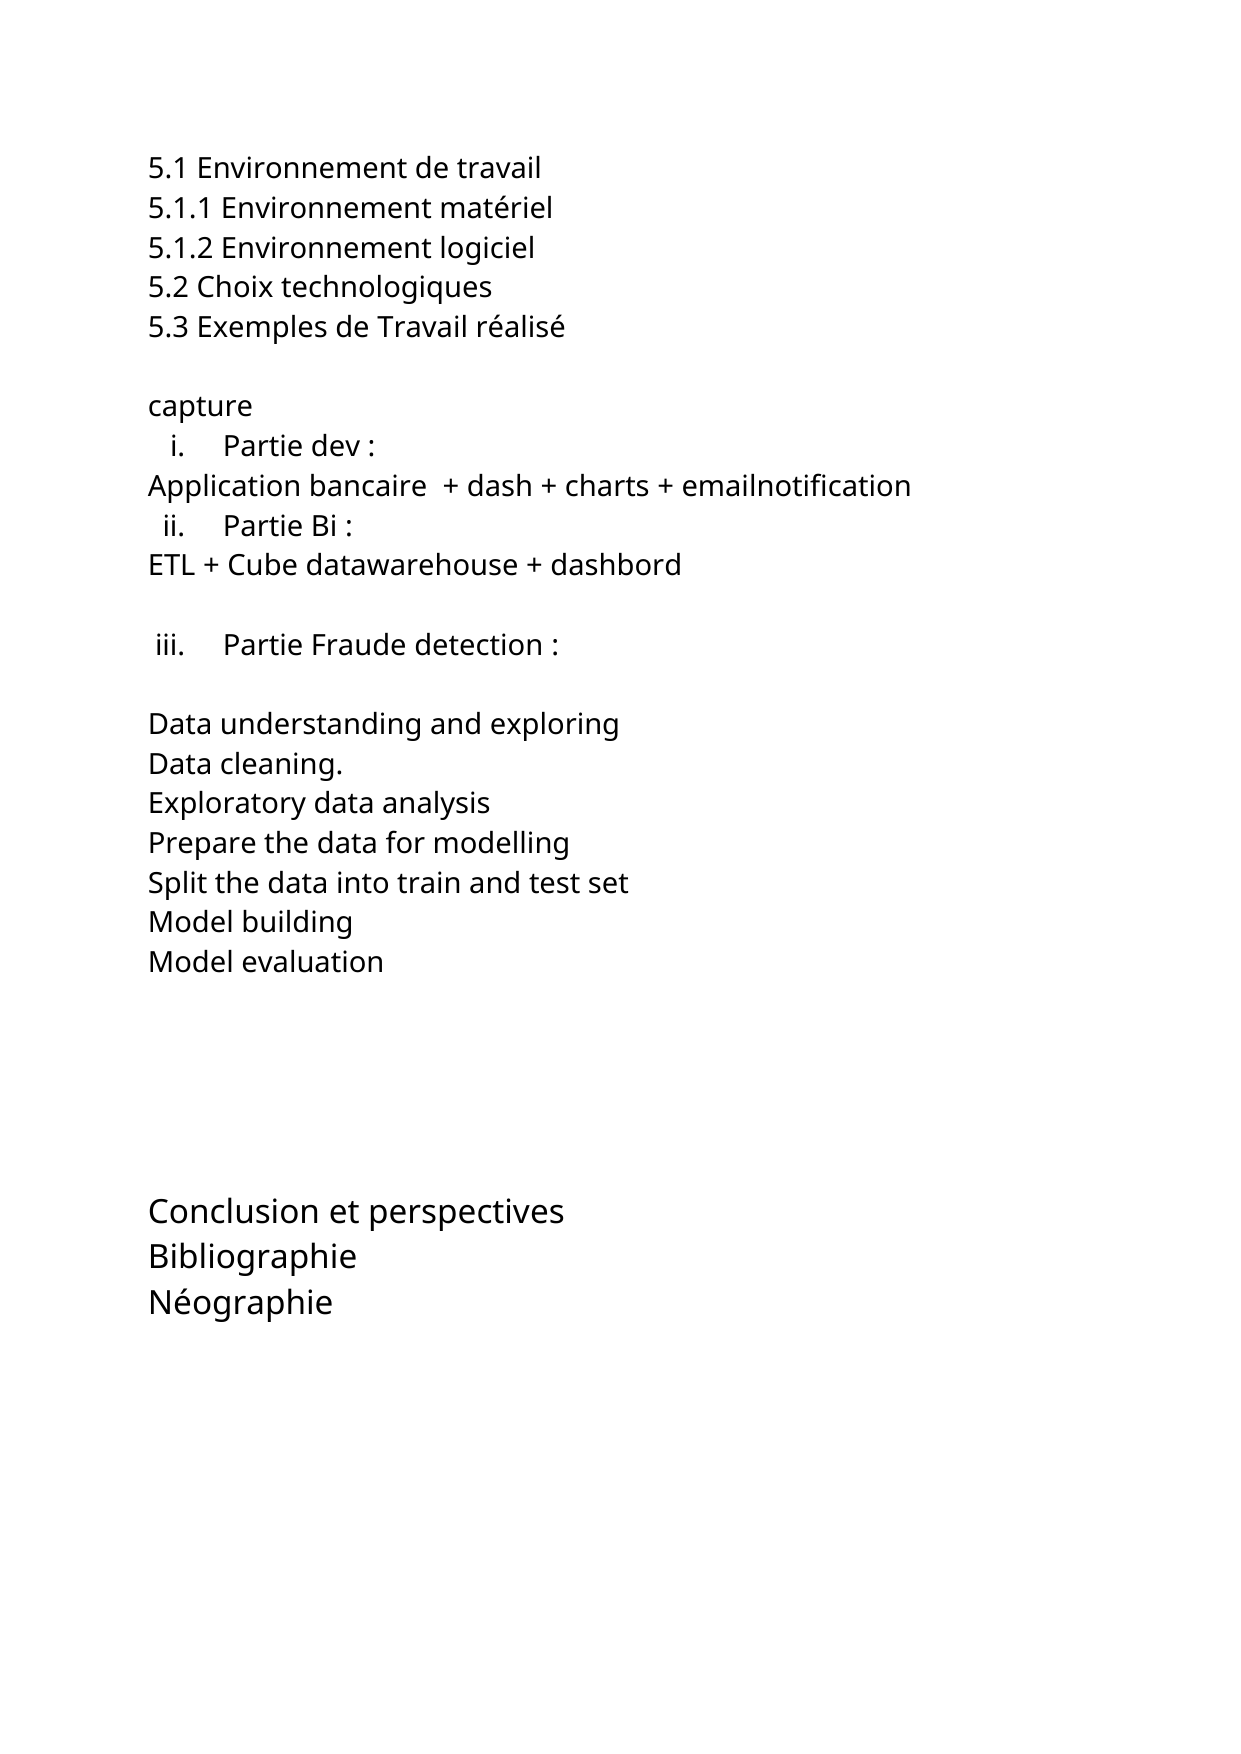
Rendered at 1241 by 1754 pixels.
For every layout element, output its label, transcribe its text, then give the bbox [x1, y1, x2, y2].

text ETL + Cube datawarehouse + dashbord [148, 544, 1093, 584]
text Data understanding and exploring [148, 703, 1093, 743]
text Conclusion et perspectives [148, 1188, 1093, 1233]
text 5.1 Environnement de travail [148, 148, 1093, 187]
text Exploratory data analysis [148, 783, 1093, 822]
text 5.1.1 Environnement matériel [148, 187, 1093, 227]
text capture [148, 386, 1093, 425]
text Néographie [148, 1278, 1093, 1324]
list Partie Bi : [185, 505, 1093, 544]
list Partie dev : [185, 425, 1093, 465]
text Prepare the data for modelling [148, 822, 1093, 862]
text Model building [148, 902, 1093, 941]
text Model evaluation [148, 941, 1093, 981]
text Bibliographie [148, 1233, 1093, 1278]
text 5.1.2 Environnement logiciel [148, 227, 1093, 267]
text 5.3 Exemples de Travail réalisé [148, 306, 1093, 346]
text Split the data into train and test set [148, 862, 1093, 902]
text Data cleaning. [148, 743, 1093, 783]
list Partie Fraude detection : [185, 624, 1093, 663]
text 5.2 Choix technologiques [148, 267, 1093, 306]
text Application bancaire + dash + charts + emailnotification [148, 465, 1093, 505]
